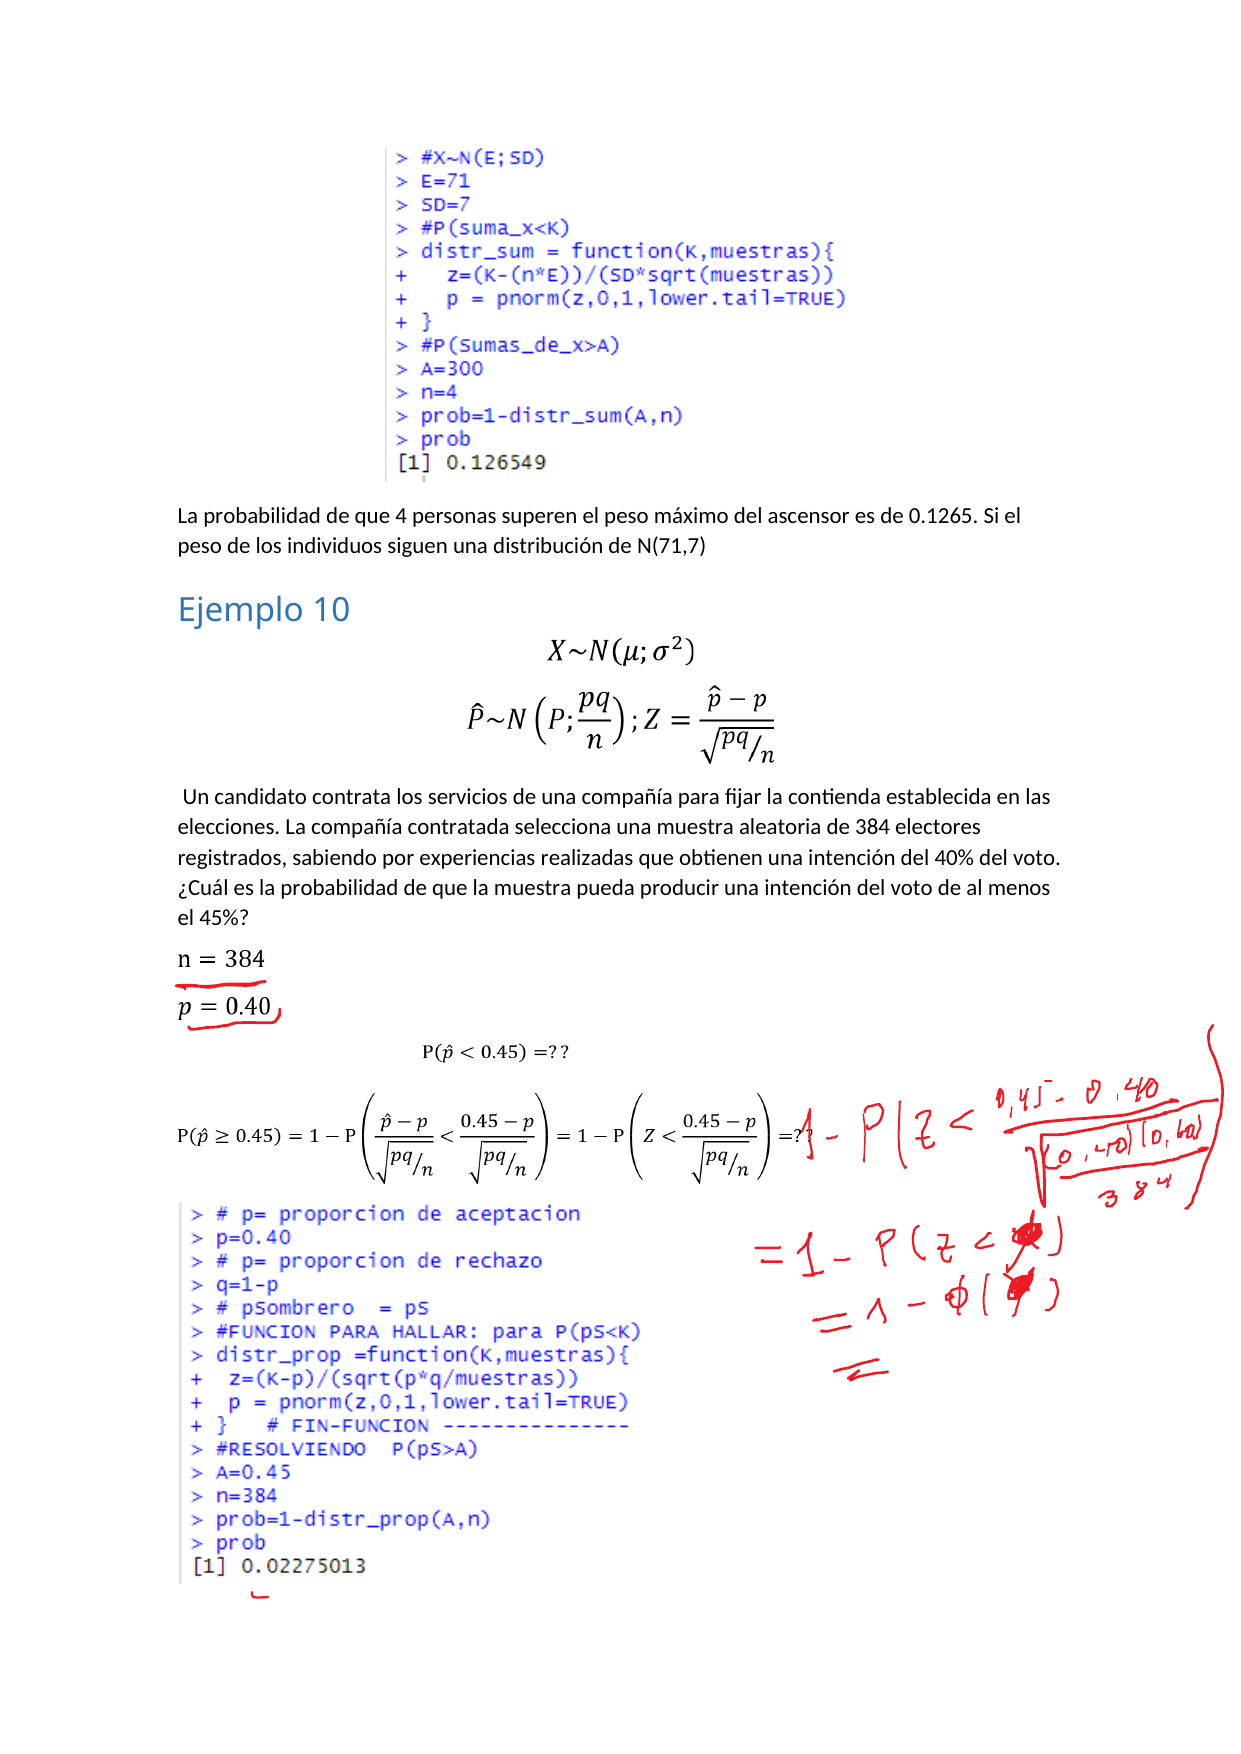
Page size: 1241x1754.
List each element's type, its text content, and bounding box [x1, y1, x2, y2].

picture [466, 684, 774, 764]
picture [547, 635, 694, 666]
picture [385, 147, 856, 482]
text Un candidato contrata los servicios de una compañía para fijar la contienda establecida en las elecciones. La compañía contratada selecciona una muestra aleatoria de 384 electores registrados, sabiendo por experiencias realizadas que obtienen una intención del 40% del voto. ¿Cuál es la probabilidad de que la muestra pueda producir una intención del voto de al menos el 45%? [177, 782, 1063, 931]
picture [177, 1202, 654, 1584]
text La probabilidad de que 4 personas superen el peso máximo del ascensor es de 0.1265. Si el peso de los individuos siguen una distribución de N(71,7) [177, 501, 1063, 559]
picture [177, 1043, 813, 1184]
picture [177, 950, 265, 967]
subtitle Ejemplo 10 [177, 586, 1063, 632]
picture [177, 996, 270, 1020]
